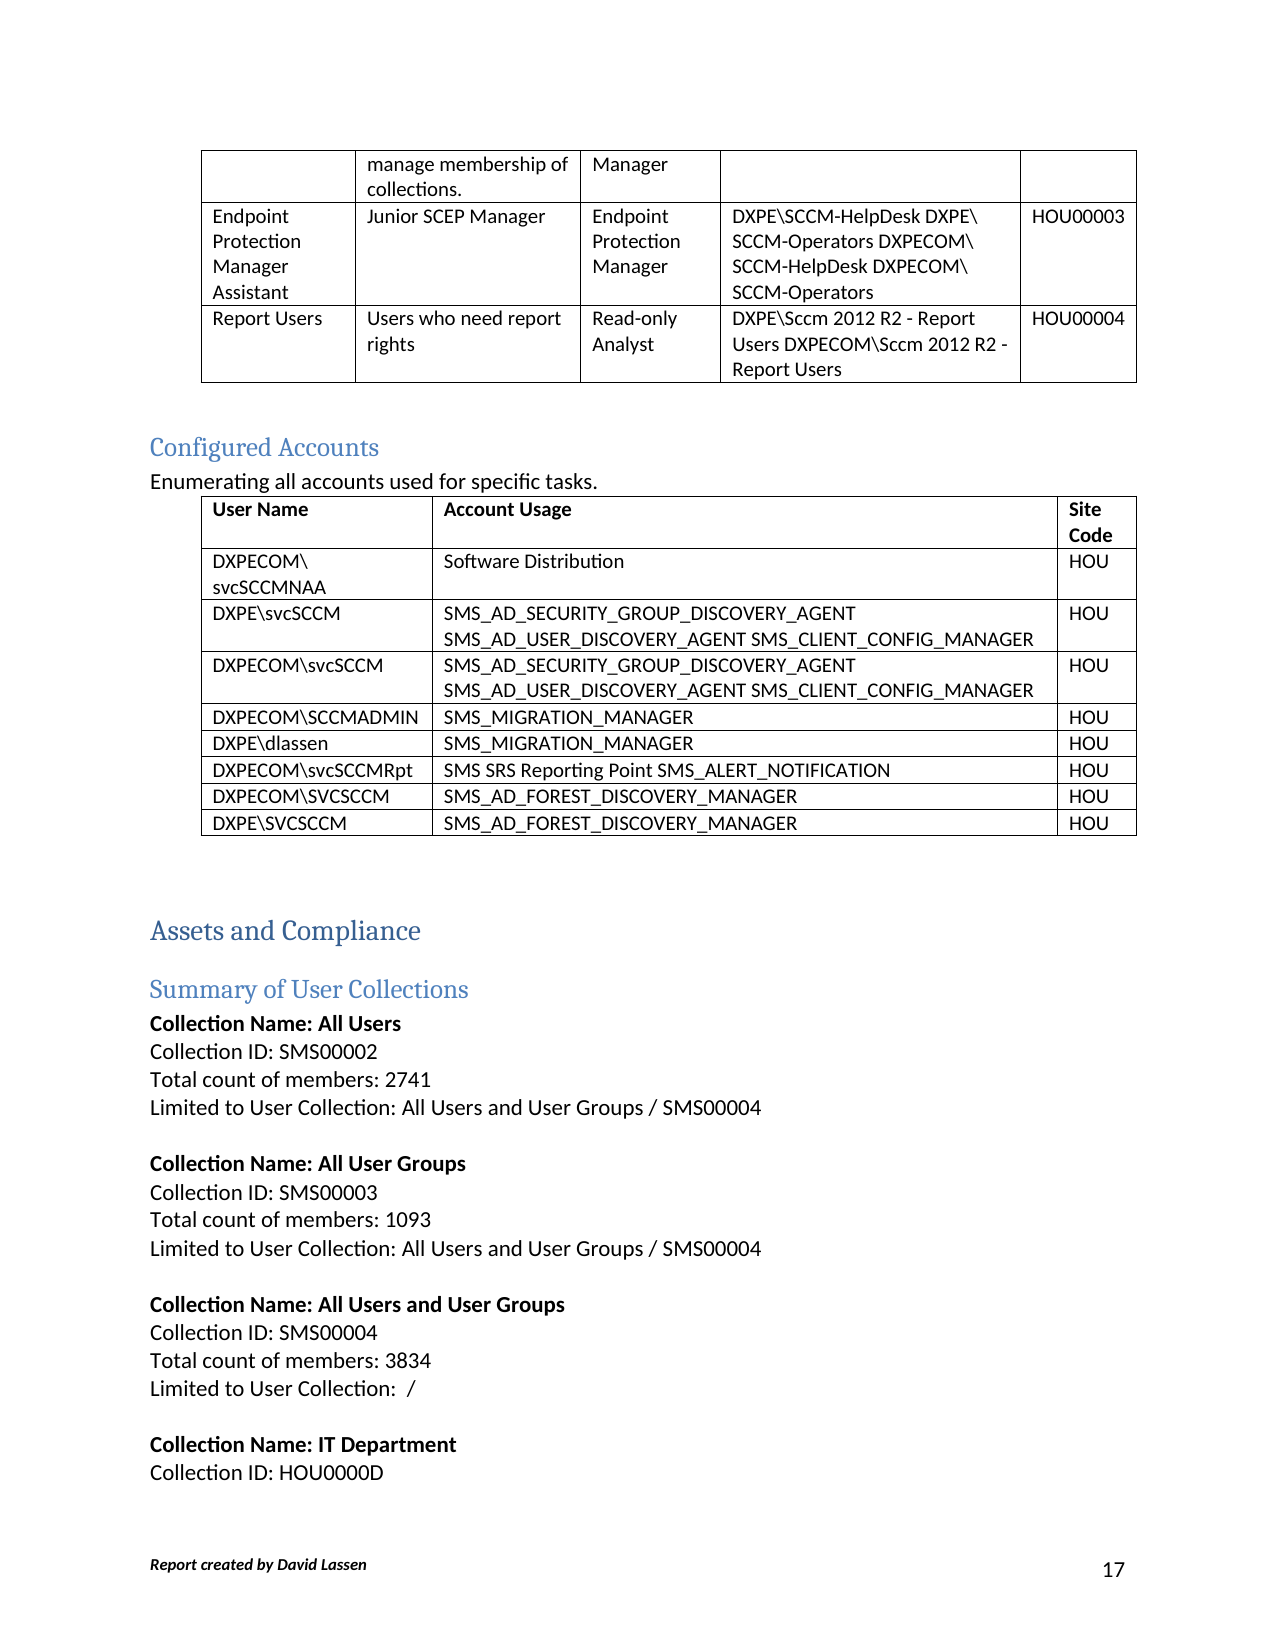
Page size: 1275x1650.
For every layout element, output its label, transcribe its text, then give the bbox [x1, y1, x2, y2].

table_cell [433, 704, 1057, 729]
text Limited to User Collection: All Users and User Groups / SMS00004 [150, 1234, 1125, 1262]
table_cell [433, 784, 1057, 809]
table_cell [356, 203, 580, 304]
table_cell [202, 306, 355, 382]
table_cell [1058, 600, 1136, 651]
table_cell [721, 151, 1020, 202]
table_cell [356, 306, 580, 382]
text Collection ID: SMS00003 [150, 1178, 1125, 1206]
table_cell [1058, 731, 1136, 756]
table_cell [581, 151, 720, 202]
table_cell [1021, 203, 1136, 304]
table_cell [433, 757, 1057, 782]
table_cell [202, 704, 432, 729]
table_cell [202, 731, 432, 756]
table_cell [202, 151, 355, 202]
text Limited to User Collection: / [150, 1374, 1125, 1402]
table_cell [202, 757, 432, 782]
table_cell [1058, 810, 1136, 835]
text Limited to User Collection: All Users and User Groups / SMS00004 [150, 1093, 1125, 1122]
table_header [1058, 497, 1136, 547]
text Total count of members: 2741 [150, 1066, 1125, 1093]
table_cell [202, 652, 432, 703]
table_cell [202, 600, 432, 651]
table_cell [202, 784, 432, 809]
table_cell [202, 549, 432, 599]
text Collection Name: All Users and User Groups [150, 1290, 1125, 1318]
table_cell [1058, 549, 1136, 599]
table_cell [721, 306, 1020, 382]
text Collection Name: IT Department [150, 1430, 1125, 1458]
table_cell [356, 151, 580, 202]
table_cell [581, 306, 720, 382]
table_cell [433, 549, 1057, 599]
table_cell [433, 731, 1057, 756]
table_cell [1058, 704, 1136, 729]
text Collection Name: All Users [150, 1009, 1125, 1037]
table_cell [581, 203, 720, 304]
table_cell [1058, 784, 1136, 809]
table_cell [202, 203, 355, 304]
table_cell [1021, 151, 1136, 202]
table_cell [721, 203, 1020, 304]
text Total count of members: 1093 [150, 1206, 1125, 1234]
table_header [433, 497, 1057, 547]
subtitle Configured Accounts [150, 432, 1125, 463]
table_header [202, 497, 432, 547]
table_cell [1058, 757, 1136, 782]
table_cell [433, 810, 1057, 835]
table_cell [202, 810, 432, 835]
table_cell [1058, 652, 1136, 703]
text Collection ID: SMS00004 [150, 1318, 1125, 1346]
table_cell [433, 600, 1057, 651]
text Enumerating all accounts used for specific tasks. [150, 467, 1125, 496]
text Total count of members: 3834 [150, 1346, 1125, 1374]
subtitle Assets and Compliance [150, 914, 1125, 948]
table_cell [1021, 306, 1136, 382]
text Collection Name: All User Groups [150, 1149, 1125, 1178]
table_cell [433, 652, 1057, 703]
text Collection ID: SMS00002 [150, 1037, 1125, 1066]
subtitle Summary of User Collections [150, 974, 1125, 1005]
text Collection ID: HOU0000D [150, 1458, 1125, 1486]
